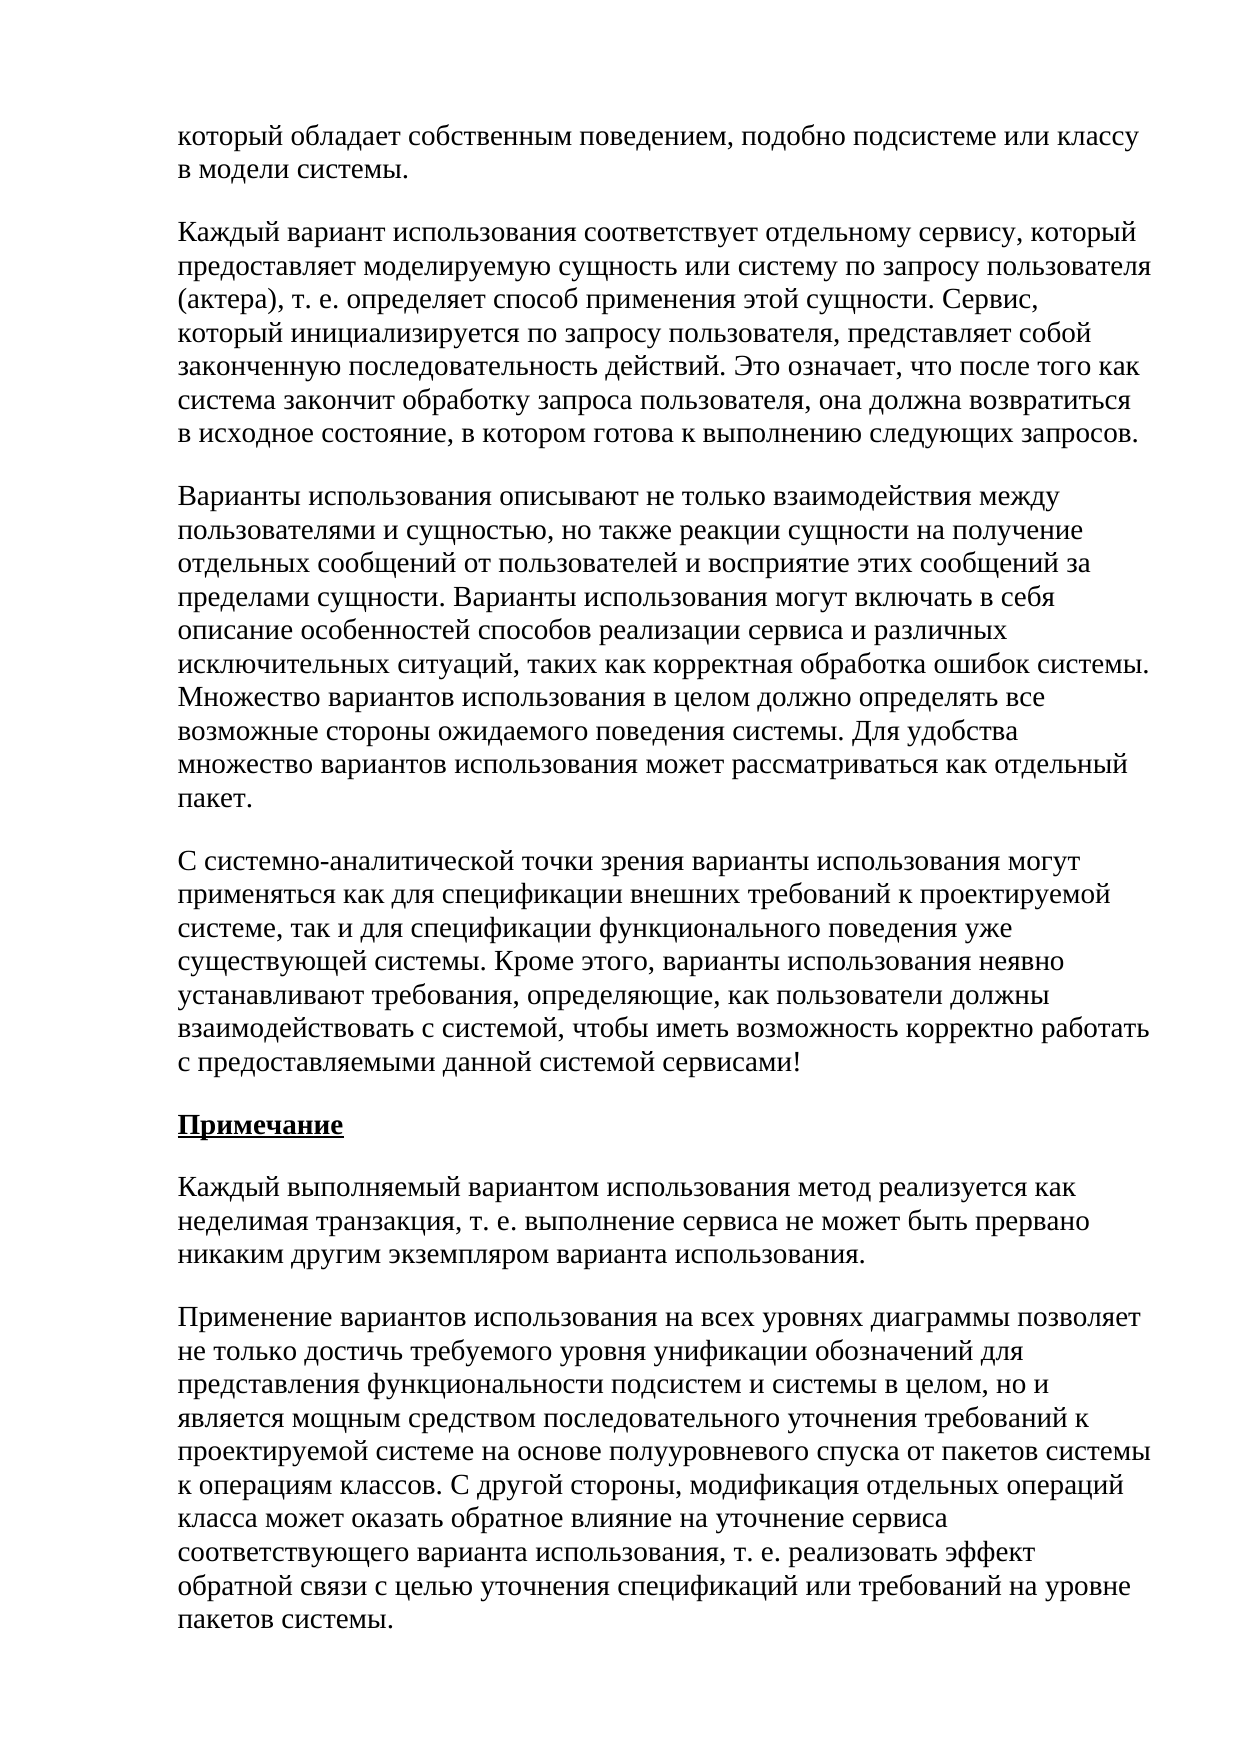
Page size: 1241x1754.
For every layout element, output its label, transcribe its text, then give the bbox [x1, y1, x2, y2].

text Каждый вариант использования соответствует отдельному сервису, который предоставляет моделируемую сущность или систему по запросу пользователя (актера), т. е. определяет способ применения этой сущности. Сервис, который инициализируется по запросу пользователя, представляет собой законченную последовательность действий. Это означает, что после того как система закончит обработку запроса пользователя, она должна возвратиться в исходное состояние, в котором готова к выполнению следующих запросов. [177, 214, 1152, 449]
text Каждый выполняемый вариантом использования метод реализуется как неделимая транзакция, т. е. выполнение сервиса не может быть прервано никаким другим экземпляром варианта использования. [177, 1169, 1152, 1270]
text С системно-аналитической точки зрения варианты использования могут применяться как для спецификации внешних требований к проектируемой системе, так и для спецификации функционального поведения уже существующей системы. Кроме этого, варианты использования неявно устанавливают требования, определяющие, как пользователи должны взаимодействовать с системой, чтобы иметь возможность корректно работать с предоставляемыми данной системой сервисами! [177, 843, 1152, 1078]
text Примечание [177, 1107, 1152, 1140]
text Применение вариантов использования на всех уровнях диаграммы позволяет не только достичь требуемого уровня унификации обозначений для представления функциональности подсистем и системы в целом, но и является мощным средством последовательного уточнения требований к проектируемой системе на основе полууровневого спуска от пакетов системы к операциям классов. С другой стороны, модификация отдельных операций класса может оказать обратное влияние на уточнение сервиса соответствующего варианта использования, т. е. реализовать эффект обратной связи с целью уточнения спецификаций или требований на уровне пакетов системы. [177, 1299, 1152, 1635]
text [177, 118, 1152, 185]
text Варианты использования описывают не только взаимодействия между пользователями и сущностью, но также реакции сущности на получение отдельных сообщений от пользователей и восприятие этих сообщений за пределами сущности. Варианты использования могут включать в себя описание особенностей способов реализации сервиса и различных исключительных ситуаций, таких как корректная обработка ошибок системы. Множество вариантов использования в целом должно определять все возможные стороны ожидаемого поведения системы. Для удобства множество вариантов использования может рассматриваться как отдельный пакет. [177, 478, 1152, 814]
